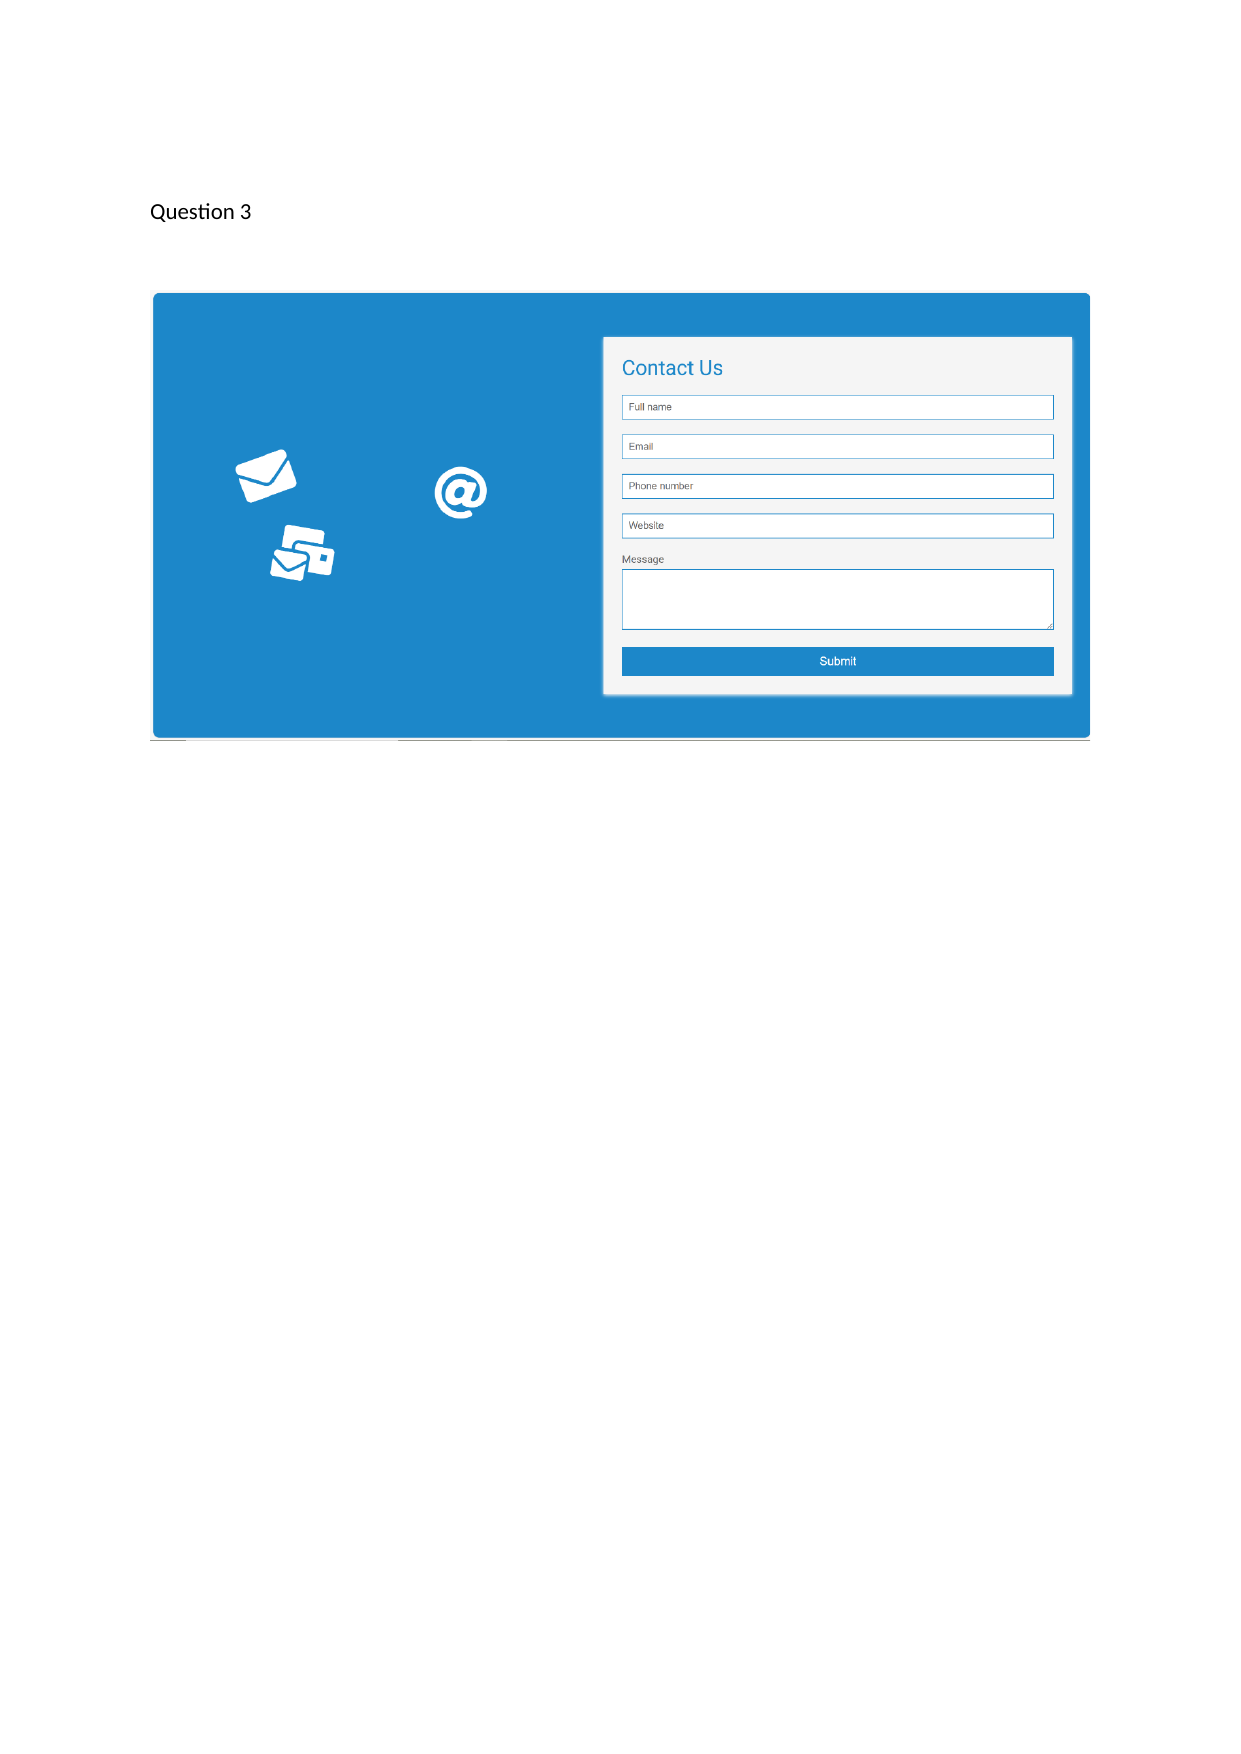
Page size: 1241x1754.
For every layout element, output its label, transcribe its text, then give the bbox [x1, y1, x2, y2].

text Question 3 [150, 197, 1090, 225]
picture [150, 290, 1091, 741]
